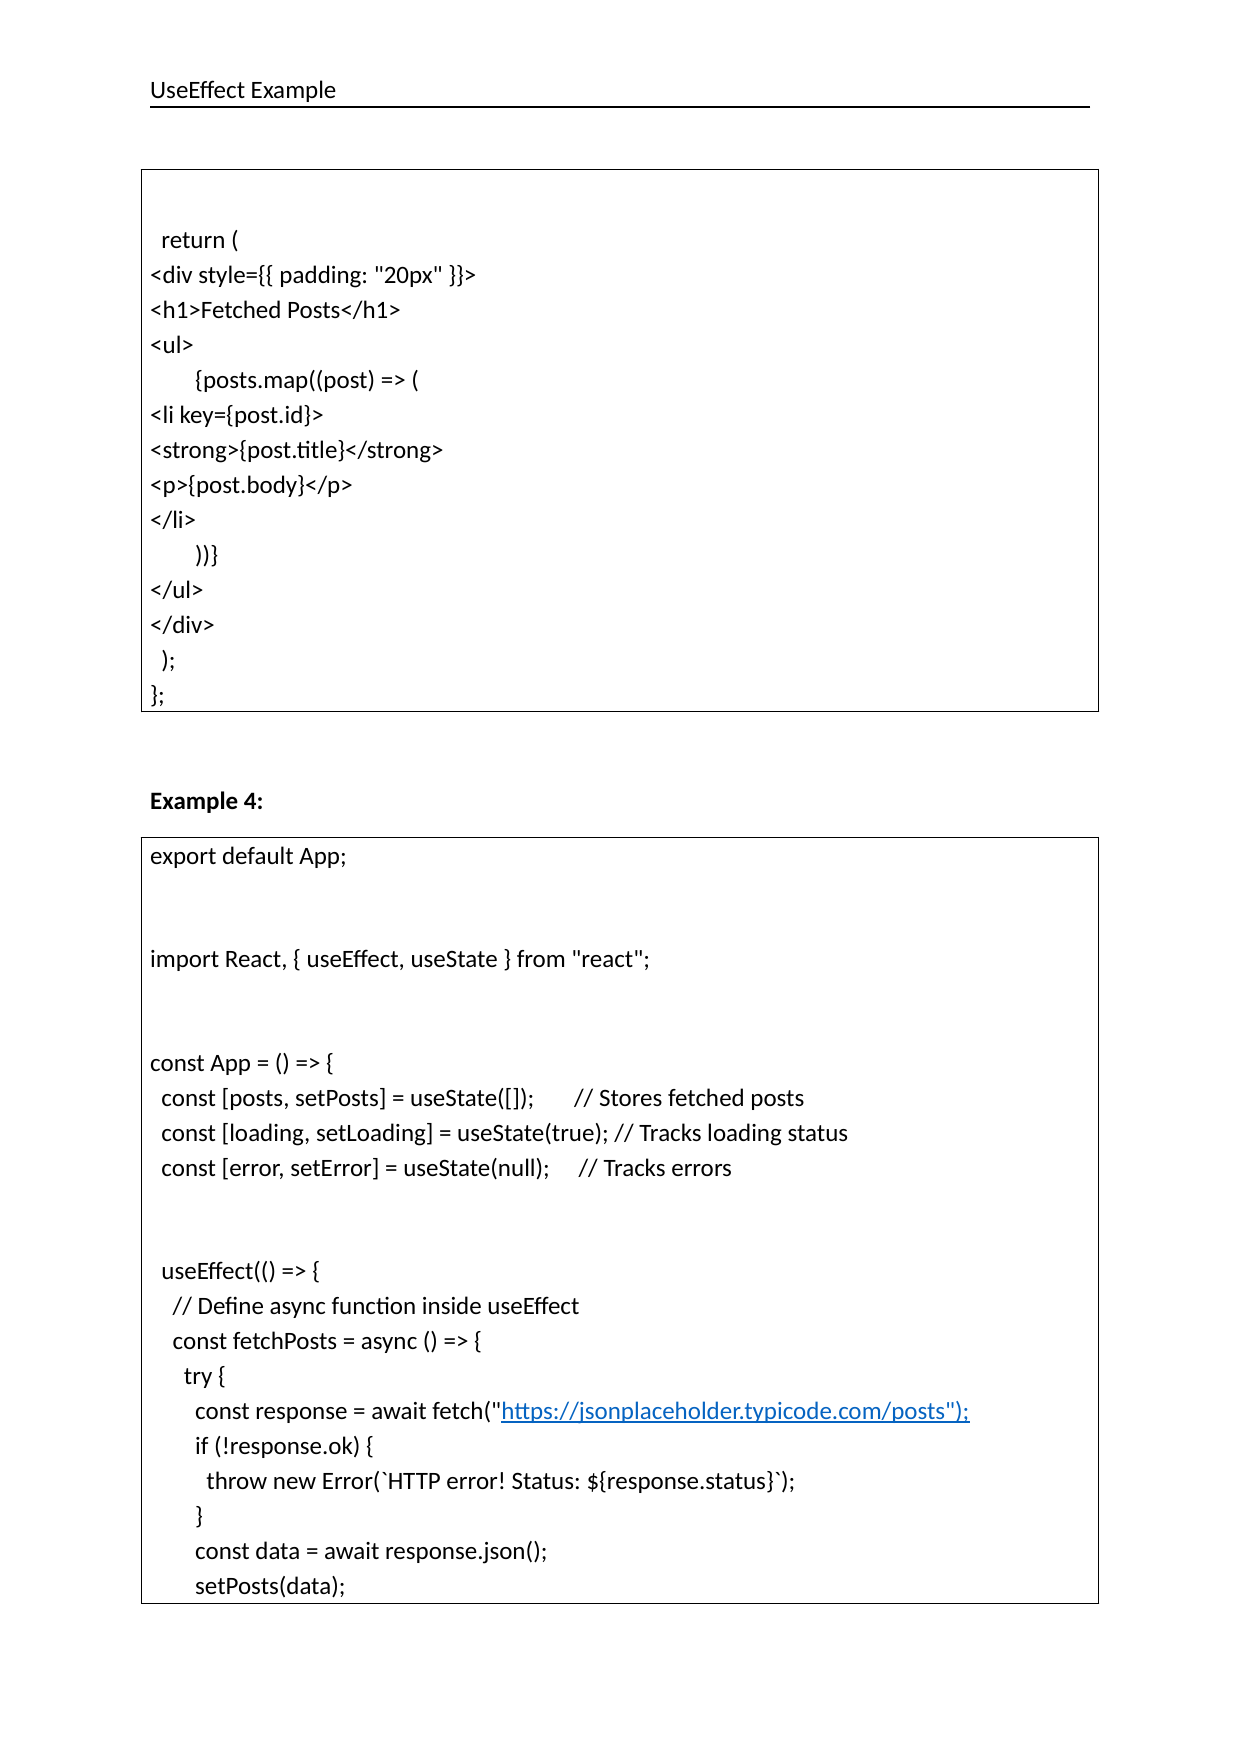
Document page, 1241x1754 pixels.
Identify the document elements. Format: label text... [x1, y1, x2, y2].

text import React, { useEffect, useState } from "react"; [142, 940, 1098, 974]
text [142, 1252, 1098, 1603]
text return ( <div style={{ padding: "20px" }}> <h1>Fetched Posts</h1> <ul> {posts.map((post) => ( <li key={post.id}> <strong>{post.title}</strong> <p>{post.body}</p> </li> ))} </ul> </div> ); }; [142, 221, 1098, 711]
text export default App; [142, 838, 1098, 871]
text Example 4: [150, 785, 1090, 816]
text const App = () => { const [posts, setPosts] = useState([]); // Stores fetched posts const [loading, setLoading] = useState(true); // Tracks loading status const [error, setError] = useState(null); // Tracks errors [142, 1043, 1098, 1182]
